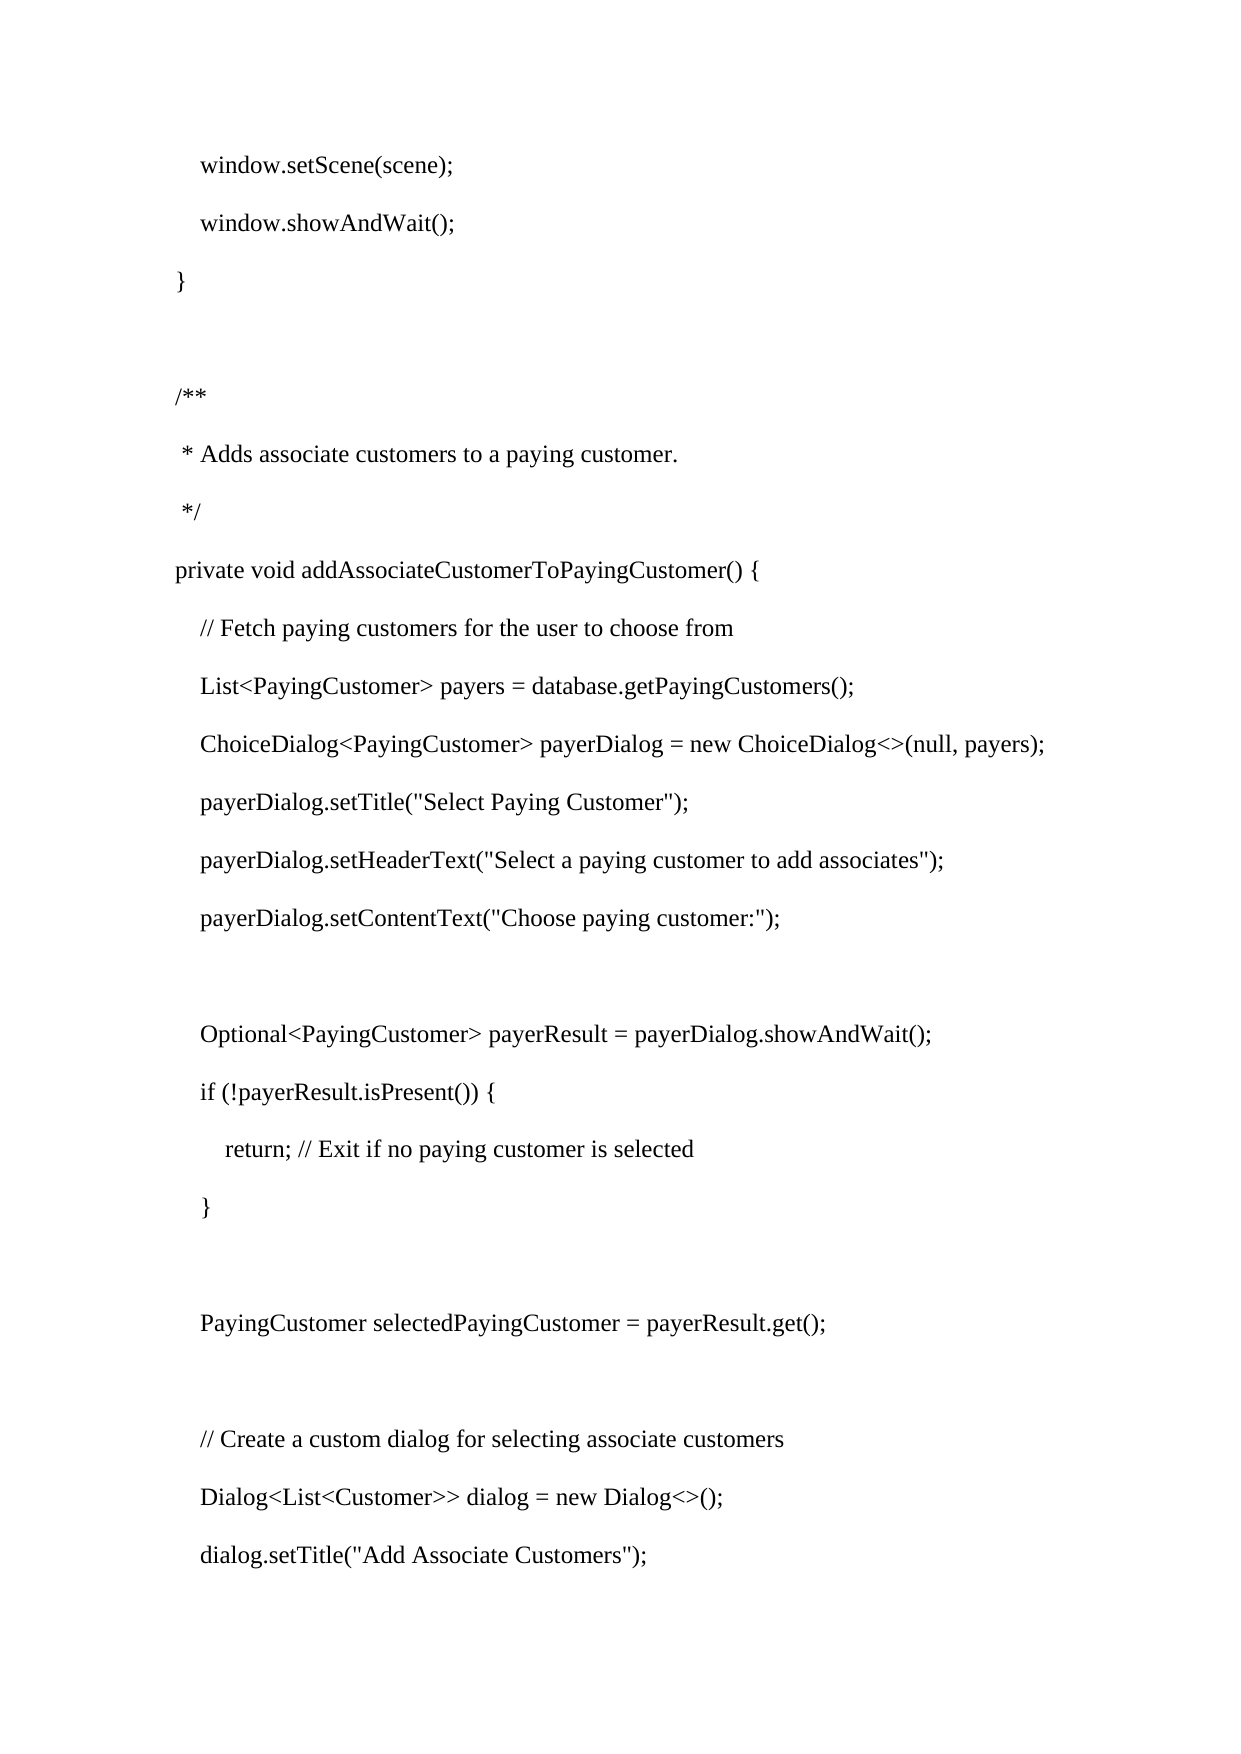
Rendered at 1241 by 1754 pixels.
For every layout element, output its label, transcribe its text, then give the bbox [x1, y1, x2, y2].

text payerDialog.setContentText("Choose paying customer:"); [150, 903, 1090, 932]
text dialog.setTitle("Add Associate Customers"); [150, 1540, 1090, 1569]
text Dialog<List<Customer>> dialog = new Dialog<>(); [150, 1482, 1090, 1511]
text List<PayingCustomer> payers = database.getPayingCustomers(); [150, 671, 1090, 700]
text /** [150, 382, 1090, 410]
text * Adds associate customers to a paying customer. [150, 439, 1090, 468]
text */ [150, 497, 1090, 526]
text // Fetch paying customers for the user to choose from [150, 613, 1090, 642]
text payerDialog.setHeaderText("Select a paying customer to add associates"); [150, 845, 1090, 874]
text } [150, 266, 1090, 294]
text window.setScene(scene); [150, 150, 1090, 179]
text payerDialog.setTitle("Select Paying Customer"); [150, 787, 1090, 816]
text return; // Exit if no paying customer is selected [150, 1134, 1090, 1163]
text if (!payerResult.isPresent()) { [150, 1077, 1090, 1105]
text PayingCustomer selectedPayingCustomer = payerResult.get(); [150, 1308, 1090, 1337]
text // Create a custom dialog for selecting associate customers [150, 1424, 1090, 1453]
text ChoiceDialog<PayingCustomer> payerDialog = new ChoiceDialog<>(null, payers); [150, 729, 1090, 758]
text Optional<PayingCustomer> payerResult = payerDialog.showAndWait(); [150, 1019, 1090, 1047]
text } [150, 1192, 1090, 1221]
text private void addAssociateCustomerToPayingCustomer() { [150, 555, 1090, 584]
text window.showAndWait(); [150, 208, 1090, 237]
